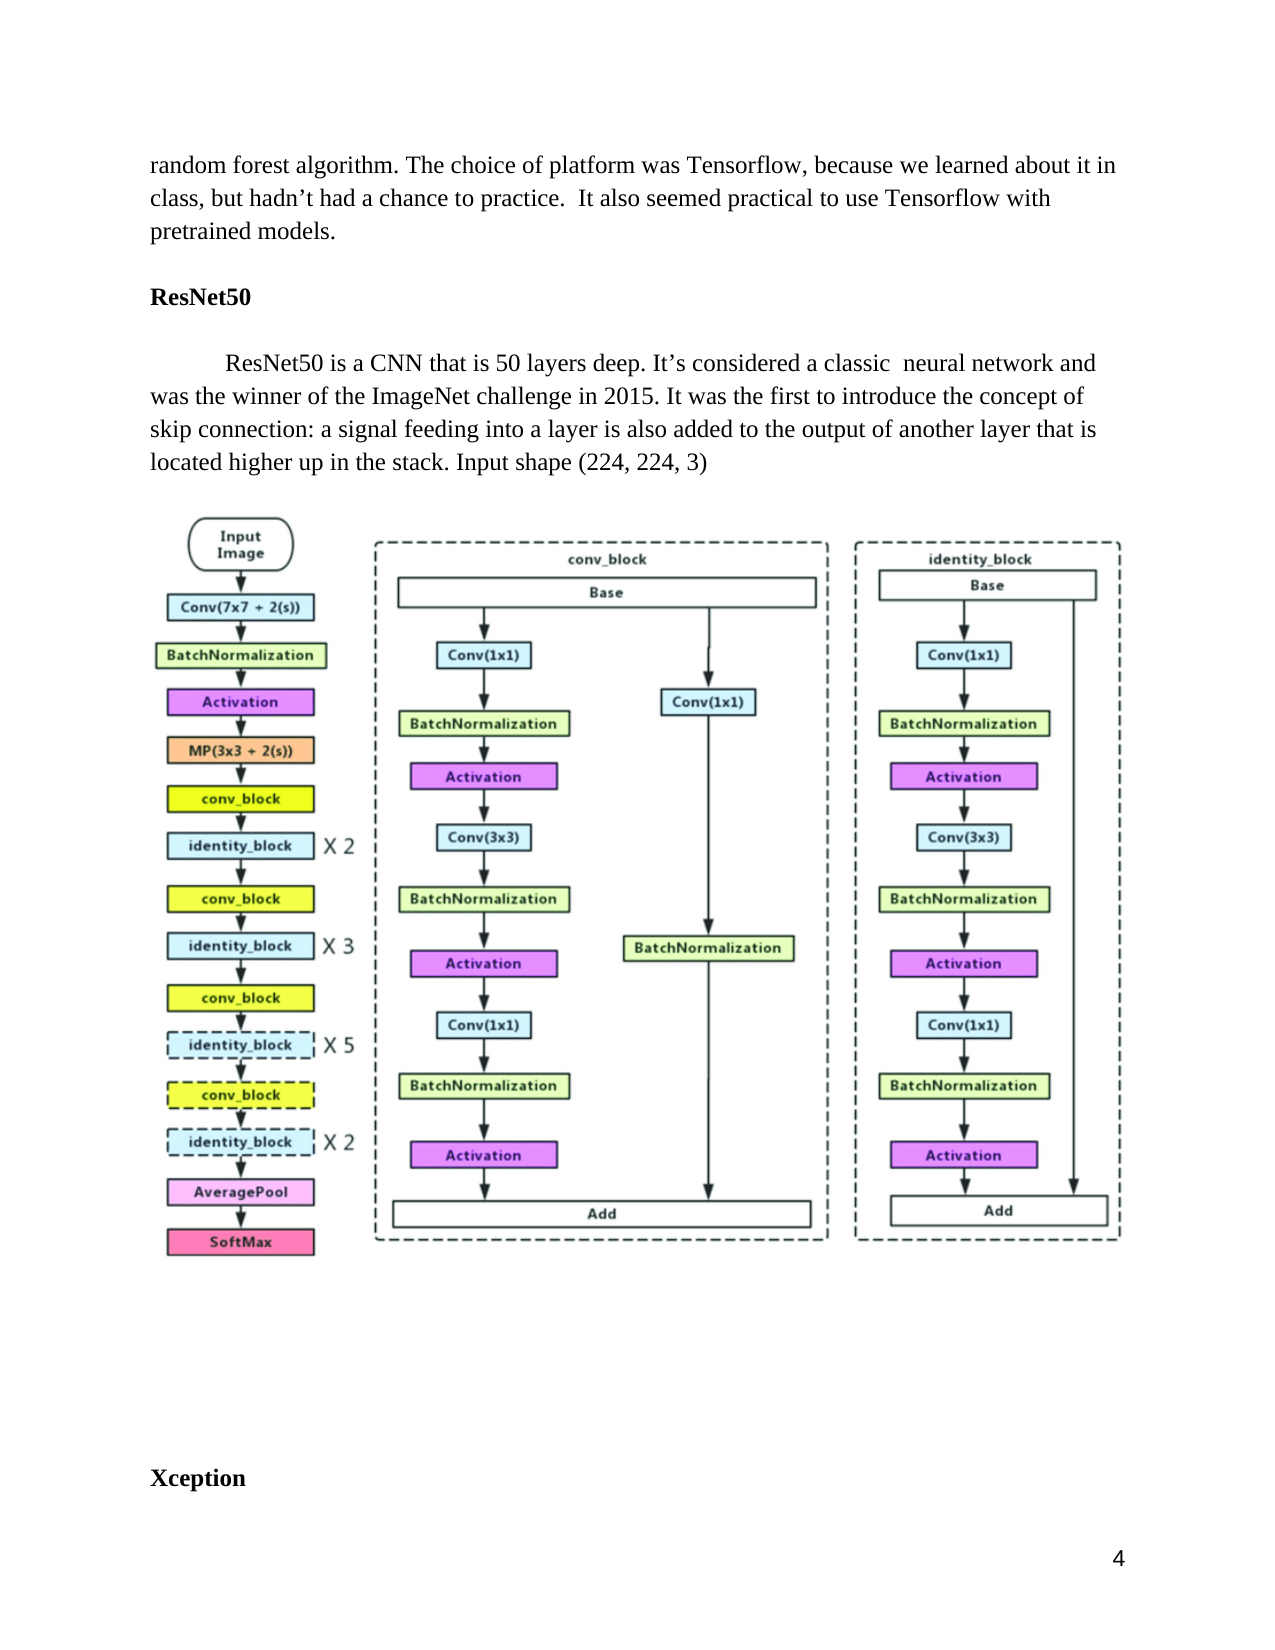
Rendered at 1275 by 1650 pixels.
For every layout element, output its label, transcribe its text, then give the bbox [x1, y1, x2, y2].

text ResNet50 [150, 282, 1125, 311]
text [150, 150, 1125, 245]
text Xception [150, 1463, 1125, 1492]
text ResNet50 is a CNN that is 50 layers deep. It’s considered a classic neural network and was the winner of the ImageNet challenge in 2015. It was the first to introduce the concept of skip connection: a signal feeding into a layer is also added to the output of another layer that is located higher up in the stack. Input shape (224, 224, 3) [150, 348, 1125, 476]
picture [150, 513, 1125, 1262]
